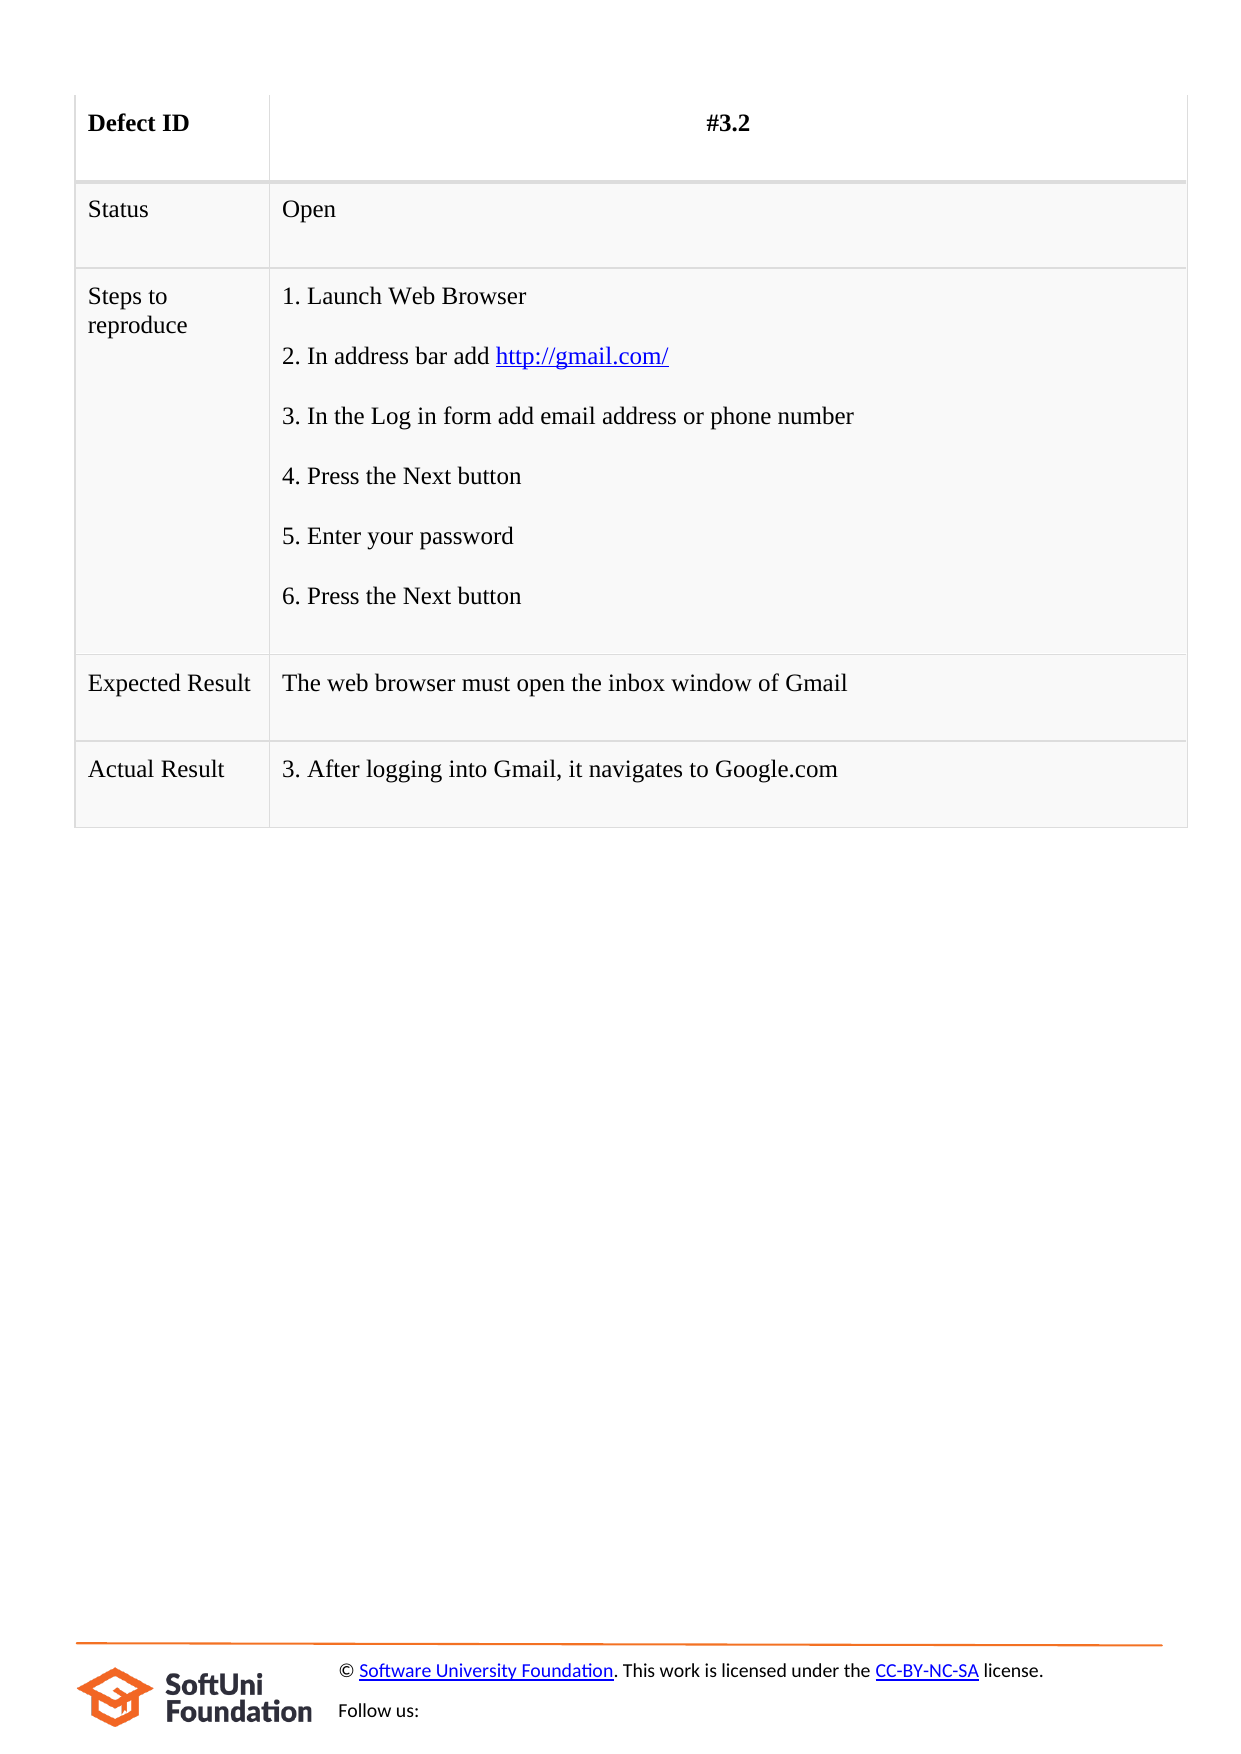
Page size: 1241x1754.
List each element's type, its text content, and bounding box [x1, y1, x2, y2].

table_cell After logging into Gmail, it navigates to Google.com [270, 740, 1187, 827]
table_cell The web browser must open the inbox window of Gmail [270, 654, 1187, 740]
table_cell Launch Web Browser In address bar add http://gmail.com/ In the Log in form add email address or phone number Press the Next button Enter your password Press the Next button [270, 267, 1187, 653]
table_cell Actual Result [76, 742, 269, 827]
table_cell Steps to reproduce [76, 269, 269, 653]
table_header #3.2 [270, 95, 1187, 180]
table_cell Status [76, 184, 269, 267]
table_cell Open [270, 180, 1187, 267]
table_header Defect ID [76, 95, 269, 180]
table_cell Expected Result [76, 655, 269, 740]
picture [76, 1667, 312, 1727]
